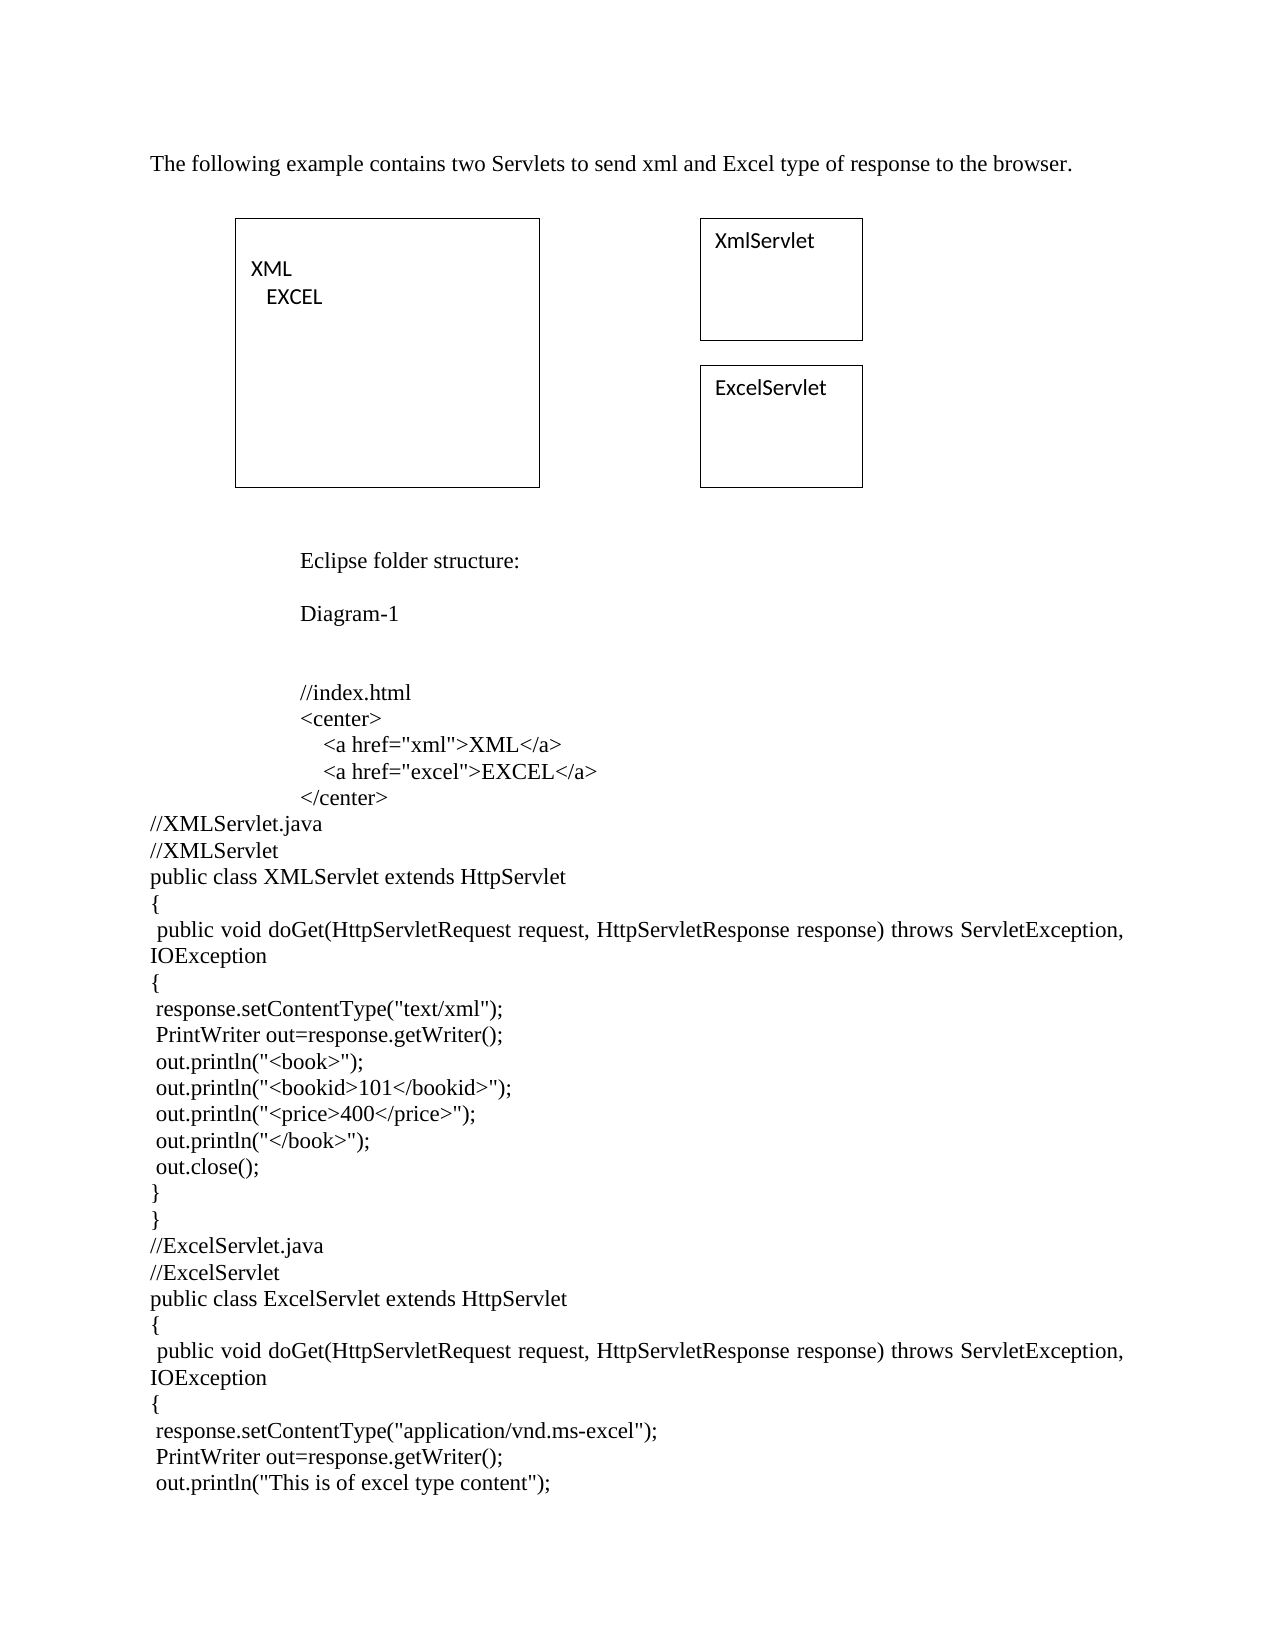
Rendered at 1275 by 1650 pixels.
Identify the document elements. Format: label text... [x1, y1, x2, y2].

text //XMLServlet [150, 837, 1125, 863]
text //ExcelServlet [150, 1258, 1125, 1285]
text { [150, 1390, 1125, 1417]
text The following example contains two Servlets to send xml and Excel type of response to the browser. [150, 150, 1125, 176]
text out.println("<price>400</price>"); [150, 1100, 1125, 1127]
text out.println("This is of excel type content"); [150, 1469, 1125, 1496]
text } [150, 1179, 1125, 1206]
text response.setContentType("text/xml"); [150, 995, 1125, 1021]
text out.println("<book>"); [150, 1048, 1125, 1074]
text //XMLServlet.java [150, 811, 1125, 837]
text PrintWriter out=response.getWriter(); [150, 1443, 1125, 1469]
text public void doGet(HttpServletRequest request, HttpServletResponse response) throws ServletException, IOException [150, 916, 1125, 969]
text out.println("<bookid>101</bookid>"); [150, 1074, 1125, 1100]
text { [150, 969, 1125, 995]
text { [150, 1311, 1125, 1338]
text response.setContentType("application/vnd.ms-excel"); [150, 1417, 1125, 1443]
text PrintWriter out=response.getWriter(); [150, 1021, 1125, 1048]
list <center> [300, 705, 1125, 731]
text public class XMLServlet extends HttpServlet [150, 863, 1125, 889]
list //index.html [300, 679, 1125, 705]
text } [150, 1206, 1125, 1232]
list Diagram-1 [300, 600, 1125, 626]
list </center> [300, 784, 1125, 811]
text out.println("</book>"); [150, 1127, 1125, 1153]
list <a href="xml">XML</a> [300, 731, 1125, 758]
list <a href="excel">EXCEL</a> [300, 758, 1125, 784]
list Eclipse folder structure: [300, 547, 1125, 573]
text public void doGet(HttpServletRequest request, HttpServletResponse response) throws ServletException, IOException [150, 1338, 1125, 1390]
text out.close(); [150, 1153, 1125, 1179]
text { [150, 889, 1125, 916]
text //ExcelServlet.java [150, 1232, 1125, 1258]
text public class ExcelServlet extends HttpServlet [150, 1285, 1125, 1311]
